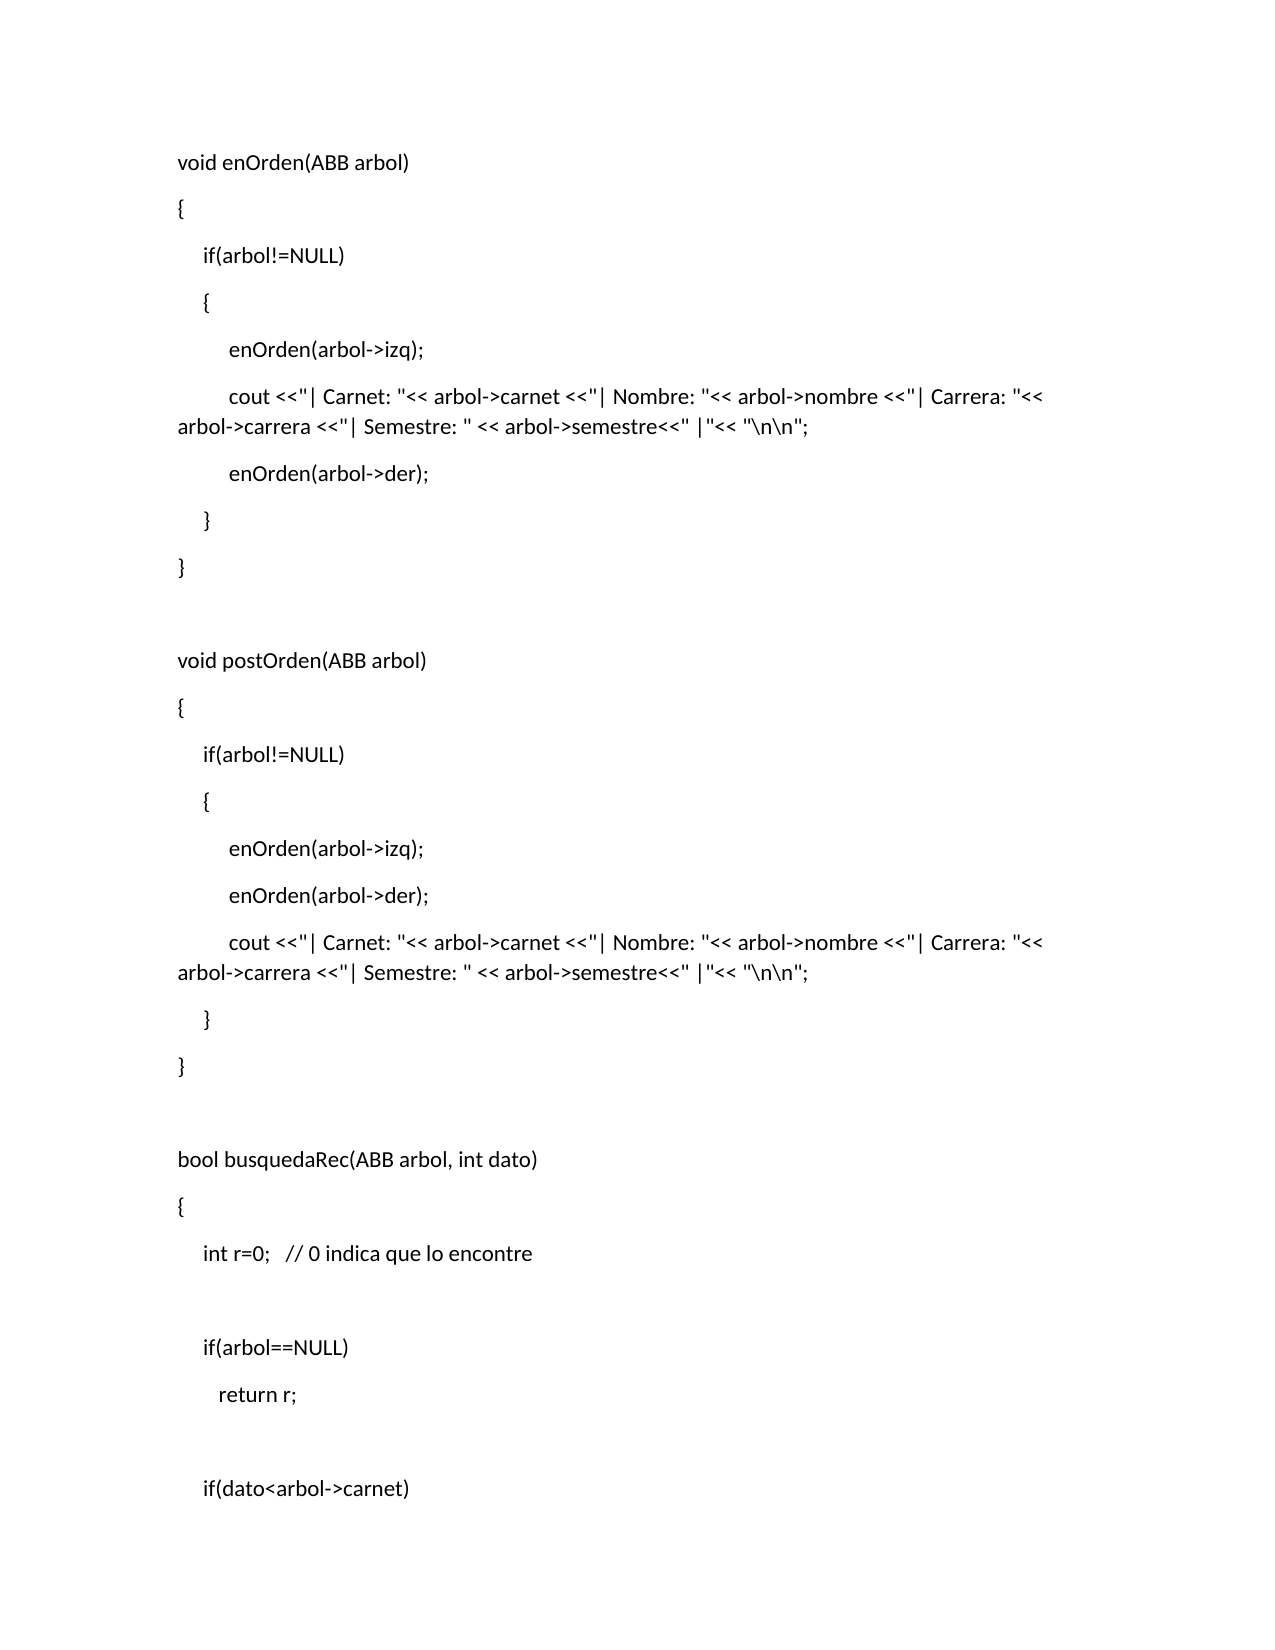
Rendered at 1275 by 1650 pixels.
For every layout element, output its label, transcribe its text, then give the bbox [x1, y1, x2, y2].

text { [177, 1192, 1098, 1220]
text void postOrden(ABB arbol) [177, 647, 1098, 674]
text enOrden(arbol->der); [177, 881, 1098, 909]
text if(arbol!=NULL) [177, 740, 1098, 768]
text } [177, 553, 1098, 581]
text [177, 382, 1098, 440]
text if(arbol!=NULL) [177, 241, 1098, 269]
text enOrden(arbol->der); [177, 459, 1098, 487]
text { [177, 787, 1098, 815]
text } [177, 506, 1098, 534]
text if(dato<arbol->carnet) [177, 1474, 1098, 1502]
text enOrden(arbol->izq); [177, 335, 1098, 363]
text enOrden(arbol->izq); [177, 834, 1098, 862]
text } [177, 1052, 1098, 1080]
text { [177, 288, 1098, 316]
text return r; [177, 1380, 1098, 1408]
text int r=0; // 0 indica que lo encontre [177, 1239, 1098, 1267]
text { [177, 194, 1098, 222]
text } [177, 1005, 1098, 1033]
text if(arbol==NULL) [177, 1333, 1098, 1361]
text { [177, 693, 1098, 721]
text bool busquedaRec(ABB arbol, int dato) [177, 1146, 1098, 1173]
text void enOrden(ABB arbol) [177, 148, 1098, 176]
